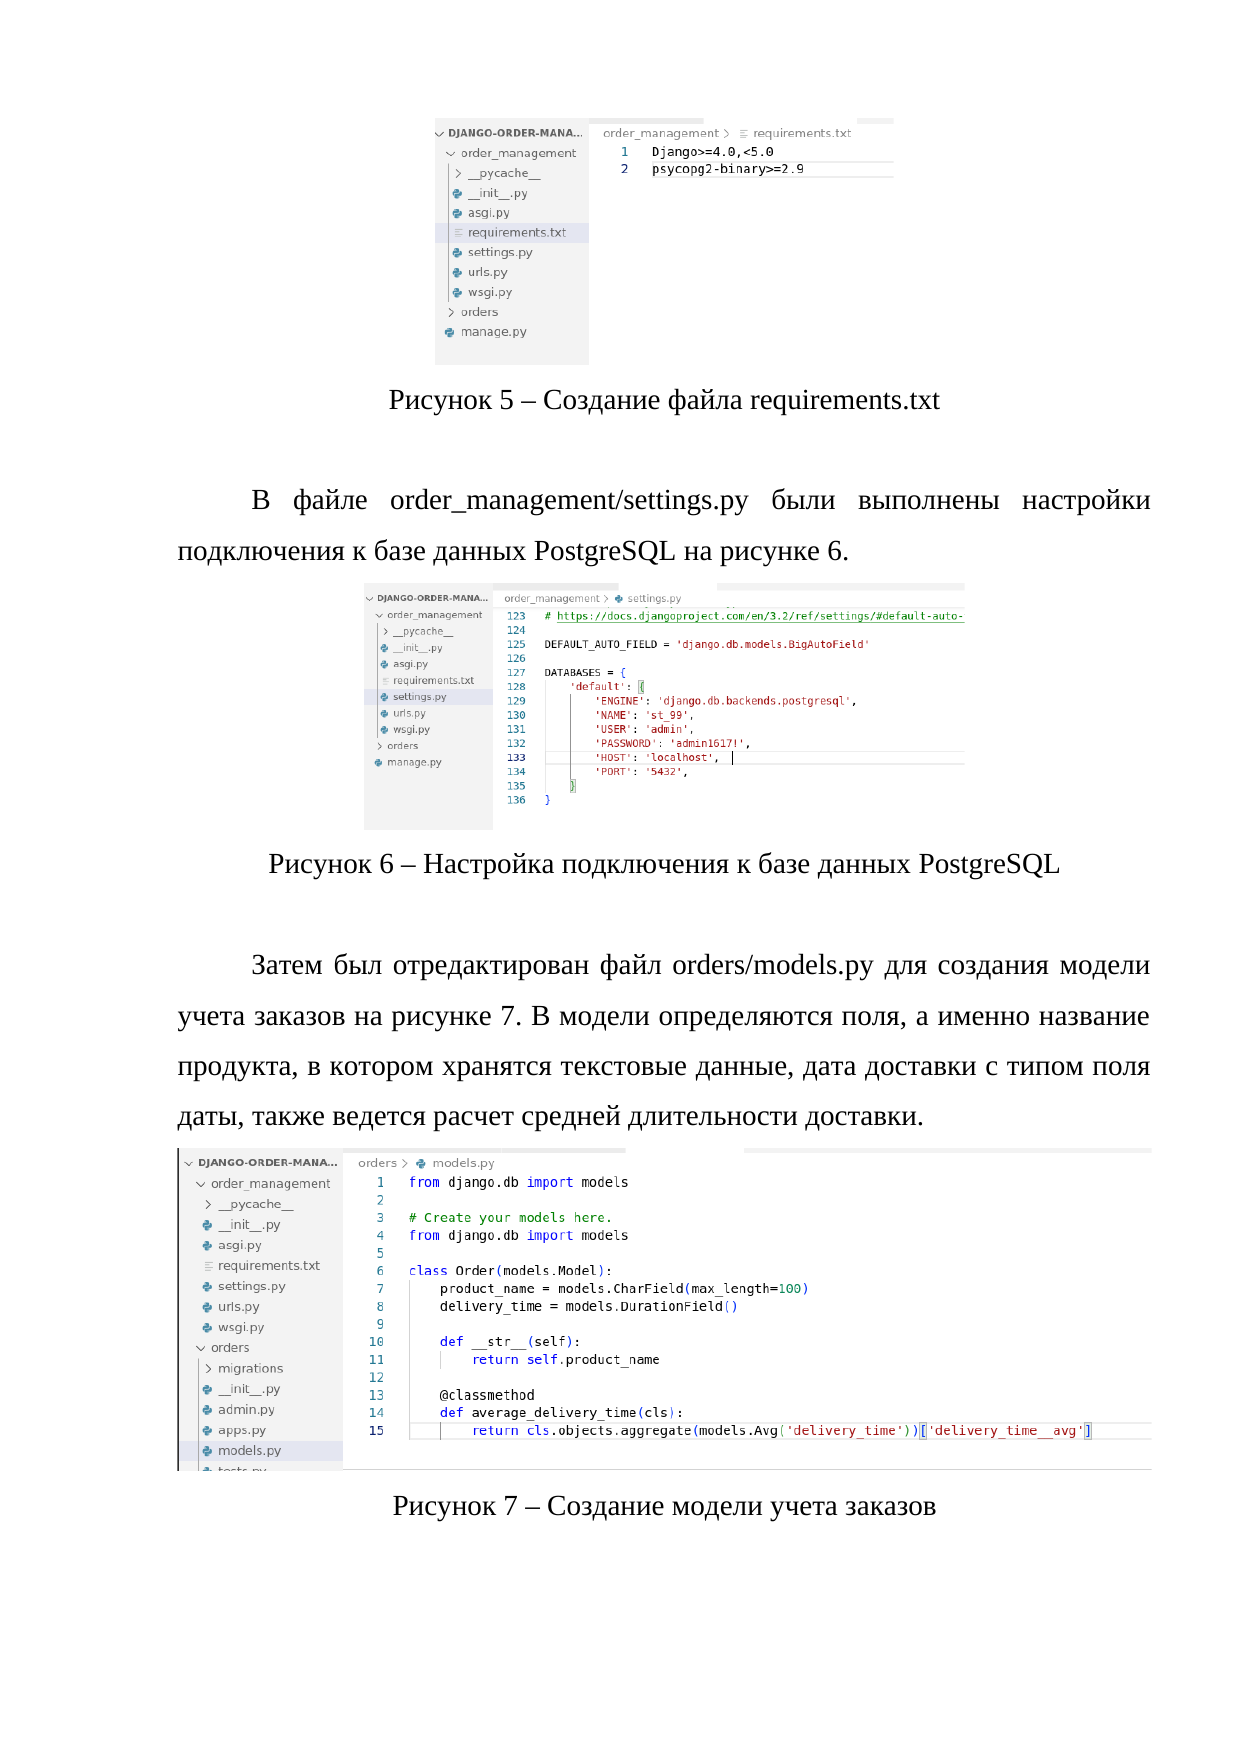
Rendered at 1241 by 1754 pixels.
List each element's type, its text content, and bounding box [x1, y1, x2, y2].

text В файле order_management/settings.py были выполнены настройки подключения к базе данных PostgreSQL на рисунке 6. [177, 482, 1152, 566]
picture [177, 1148, 1152, 1471]
text Затем был отредактирован файл orders/models.py для создания модели учета заказов на рисунке 7. В модели определяются поля, а именно название продукта, в котором хранятся текстовые данные, дата доставки с типом поля даты, также ведется расчет средней длительности доставки. [177, 947, 1152, 1132]
picture [435, 118, 894, 365]
text Рисунок 5 – Создание файла requirements.txt [177, 382, 1152, 415]
picture [364, 583, 965, 830]
text Рисунок 6 – Настройка подключения к базе данных PostgreSQL [177, 847, 1152, 880]
text Рисунок 7 – Создание модели учета заказов [177, 1488, 1152, 1521]
